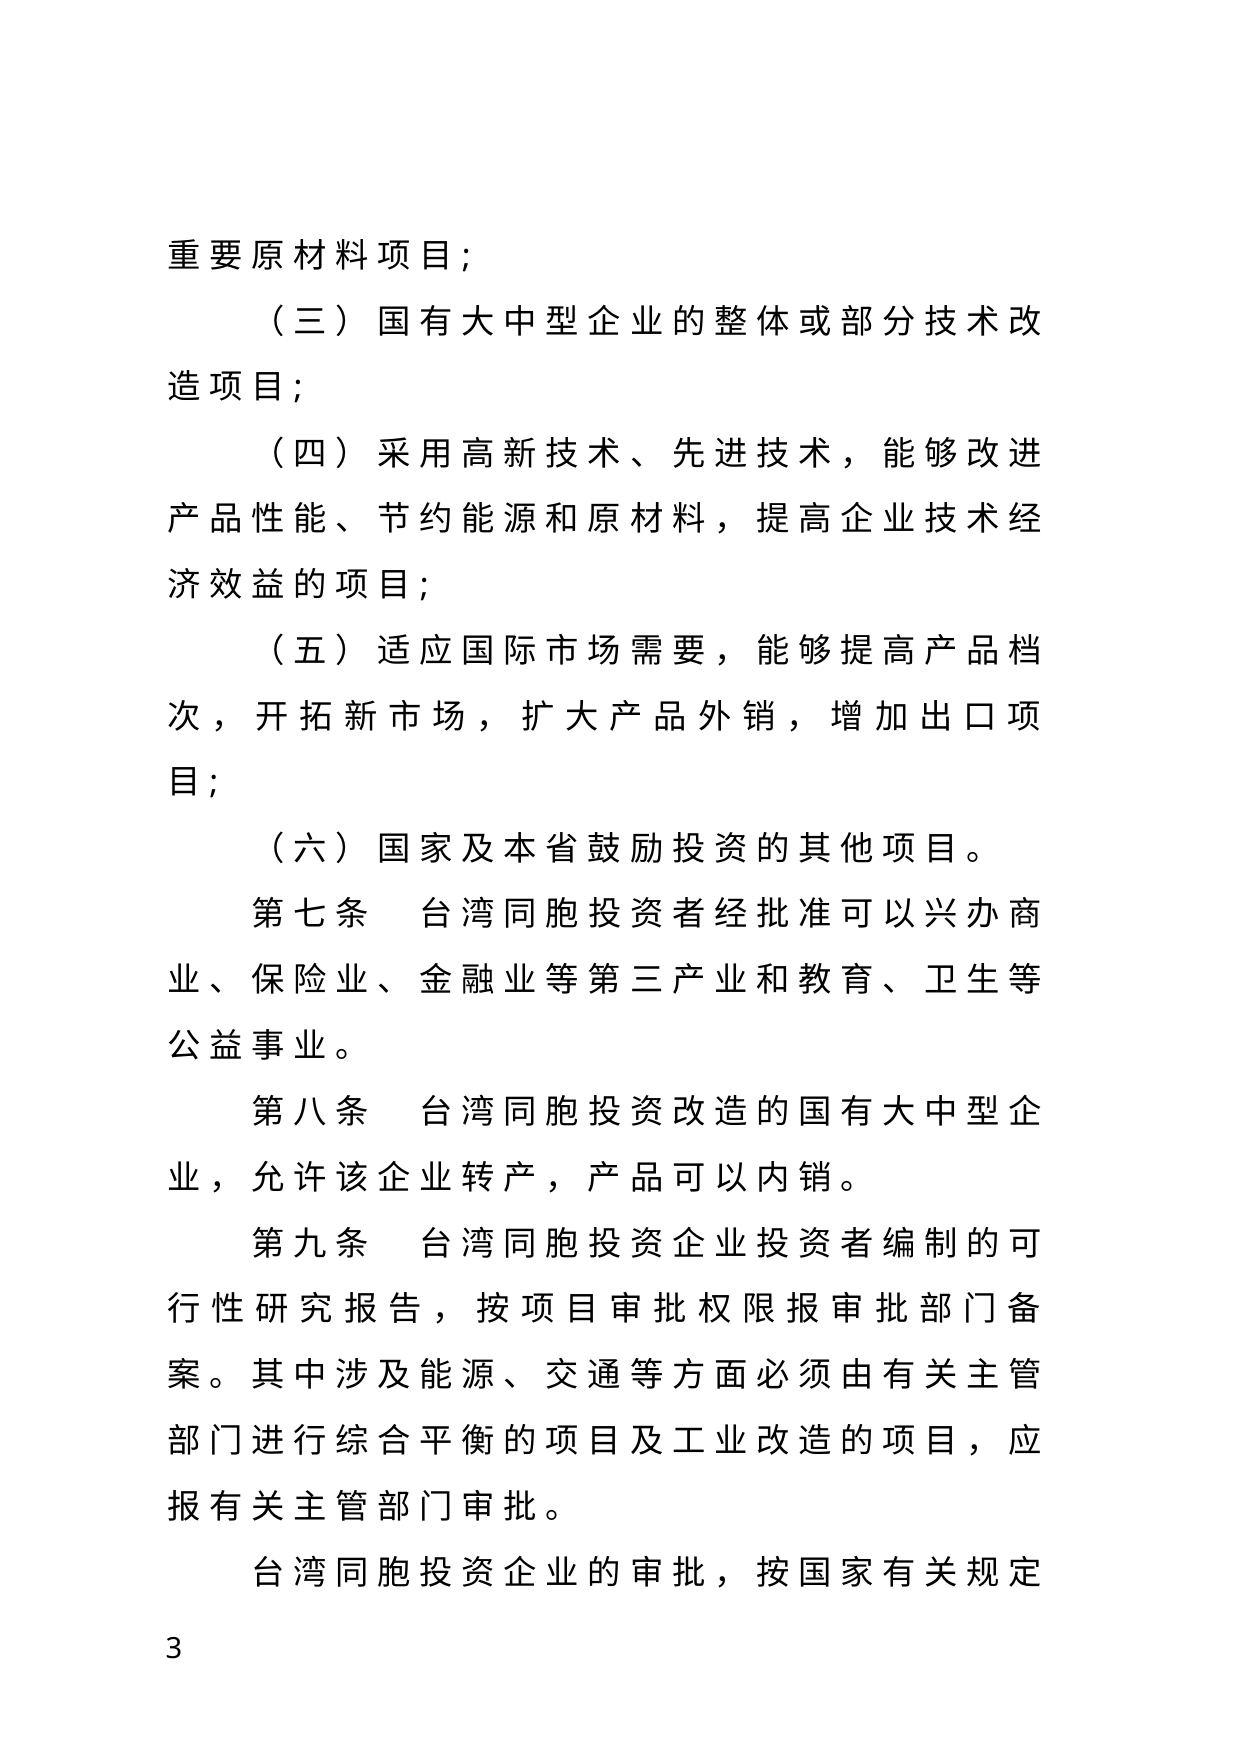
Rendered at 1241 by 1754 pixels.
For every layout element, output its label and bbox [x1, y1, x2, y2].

text [167, 220, 1051, 1602]
